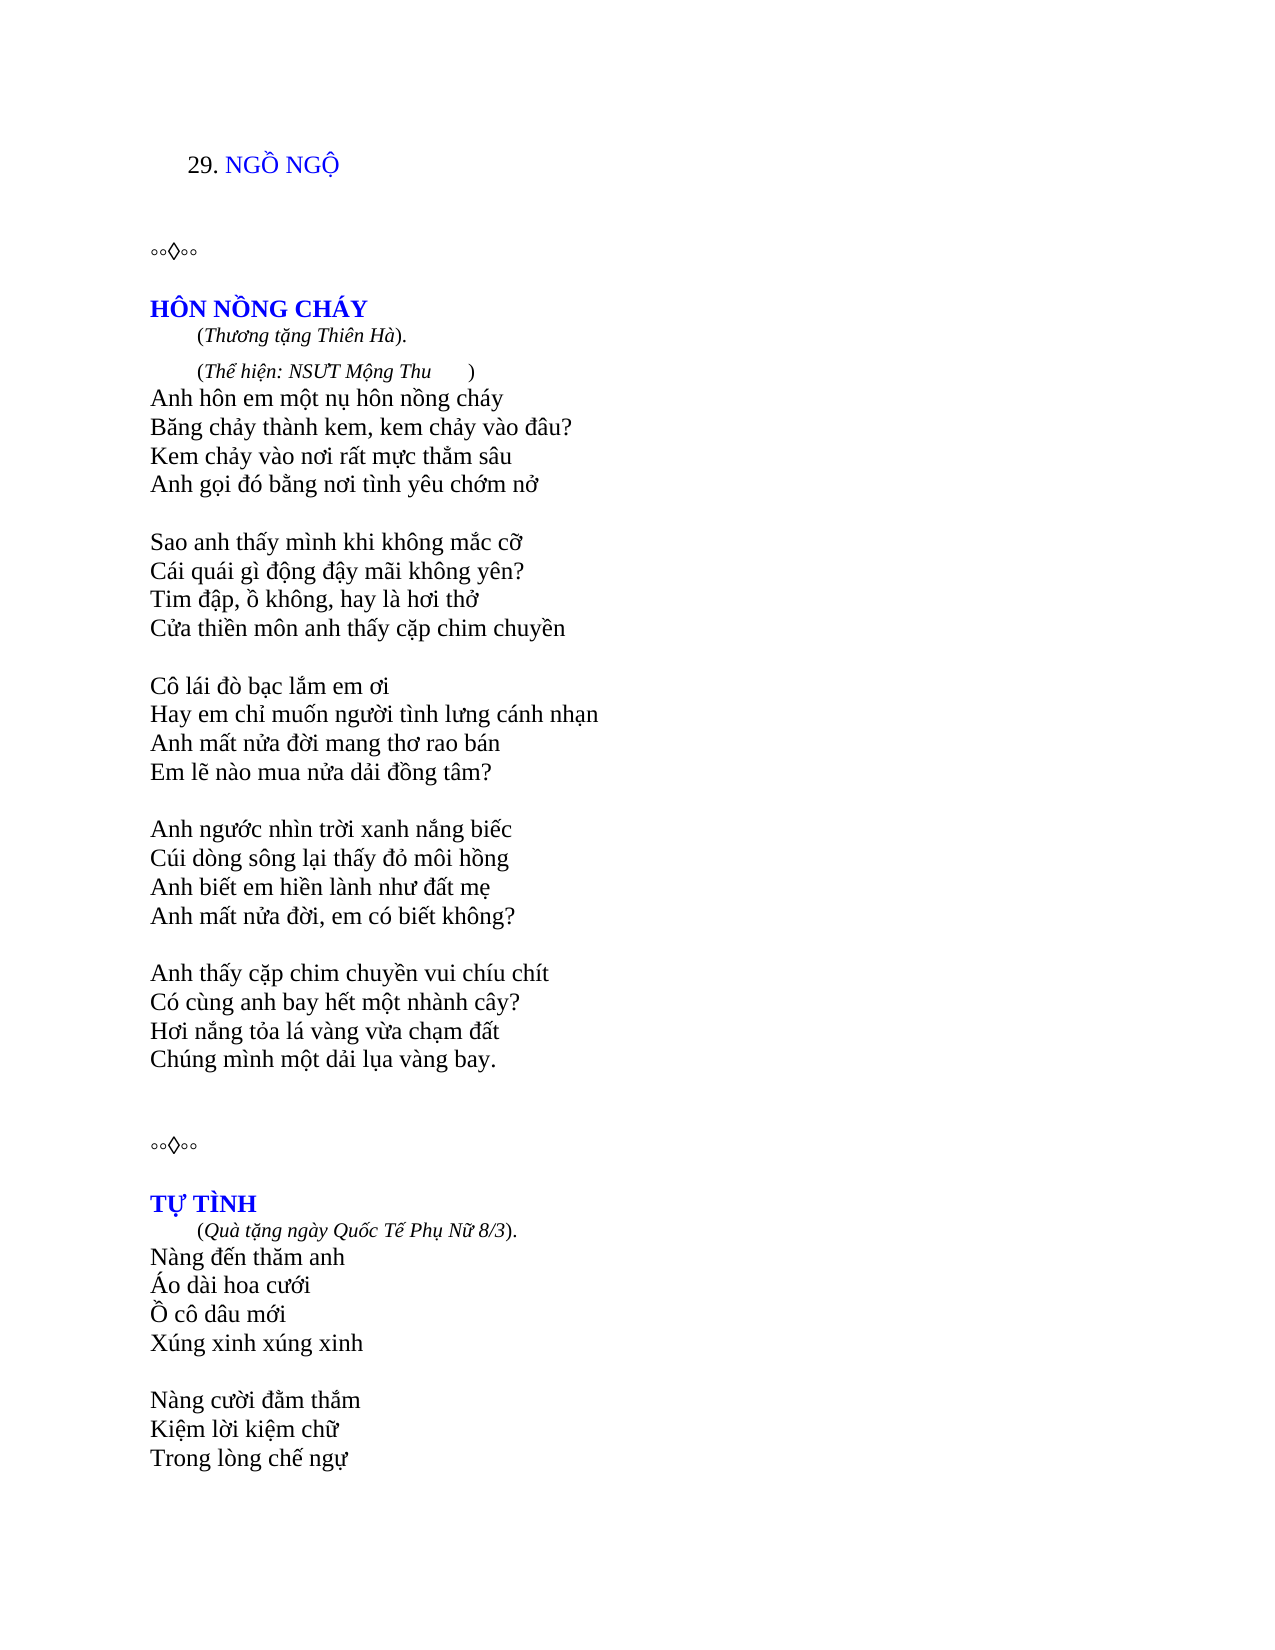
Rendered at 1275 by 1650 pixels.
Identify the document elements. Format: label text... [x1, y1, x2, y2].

list NGỒ NGỘ [187, 150, 1125, 179]
text ◦◦◊◦◦ [150, 208, 1125, 265]
text ◦◦◊◦◦ [150, 1102, 1125, 1160]
